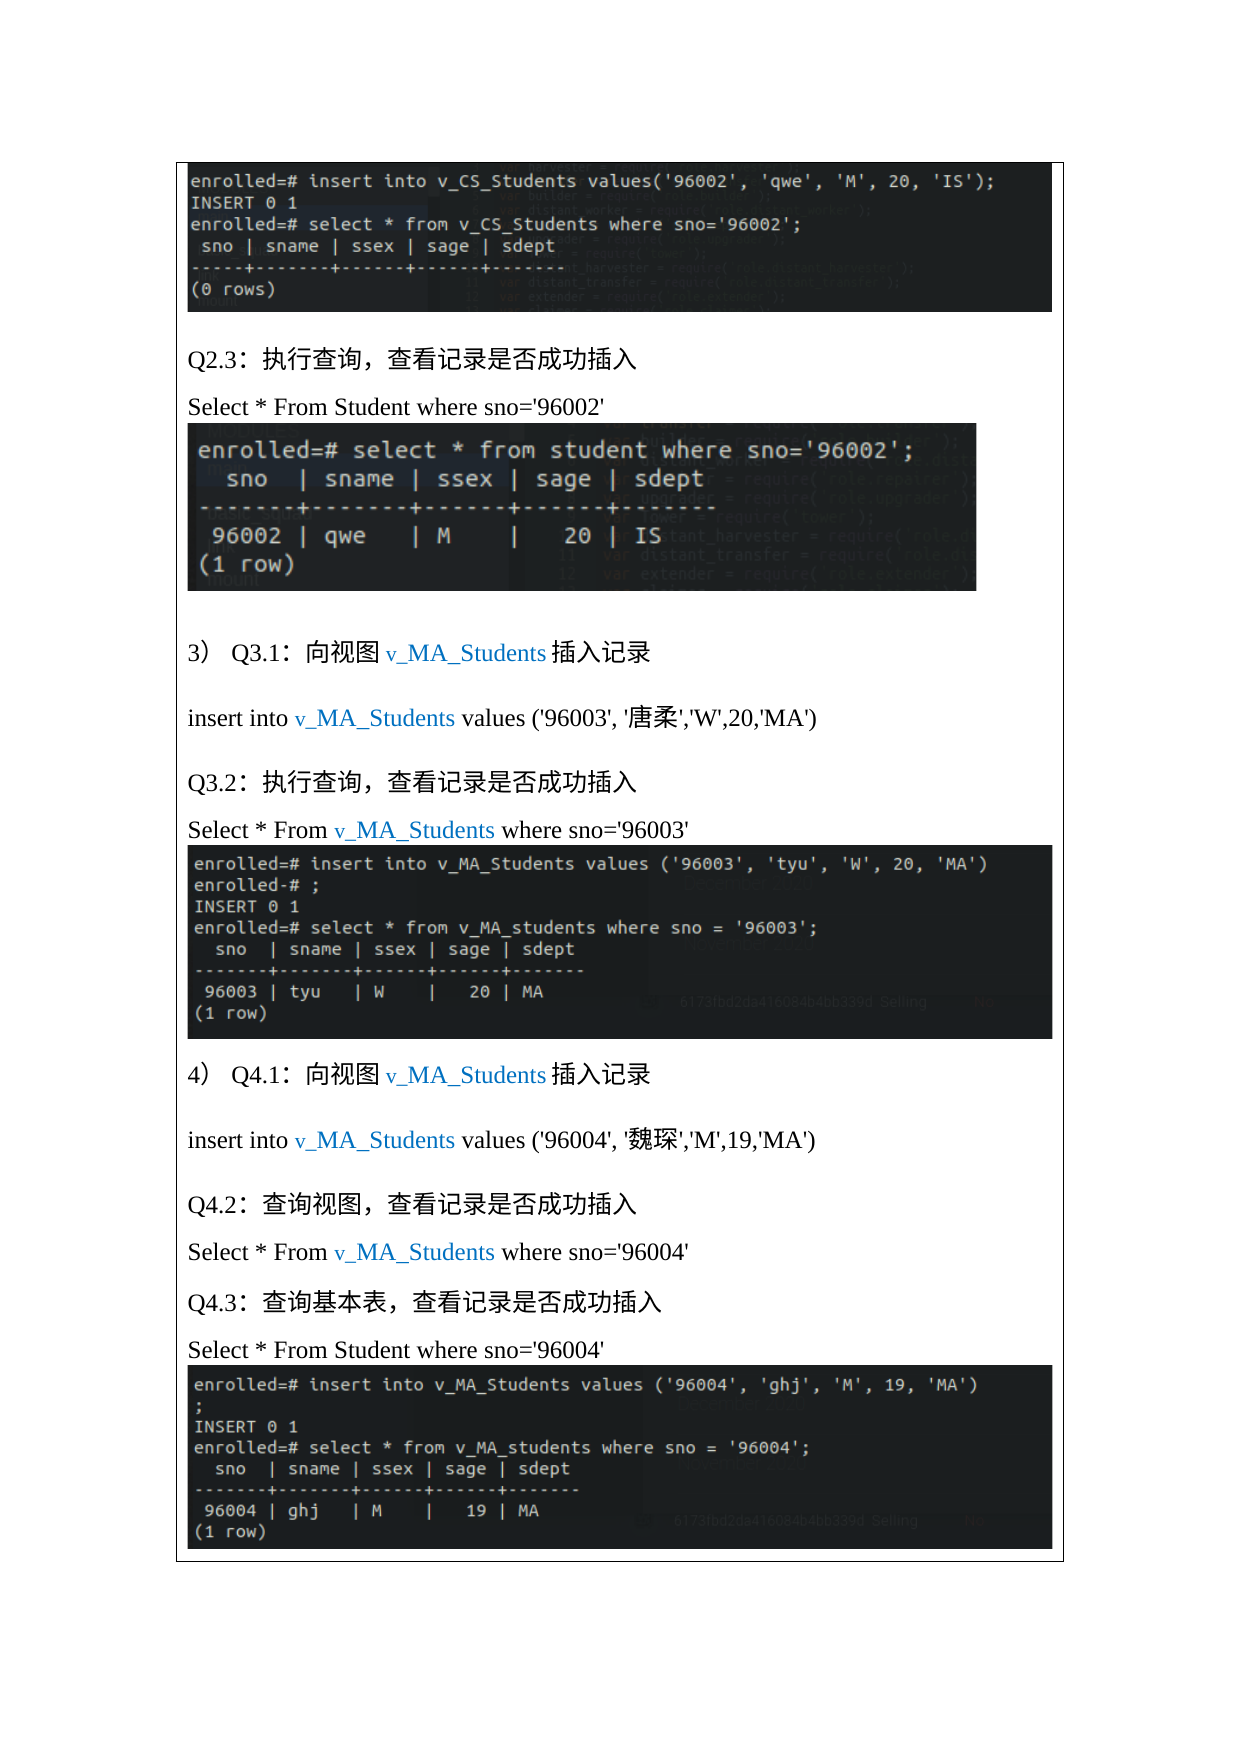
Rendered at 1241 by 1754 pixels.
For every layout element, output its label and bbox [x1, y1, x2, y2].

picture [187, 423, 977, 591]
picture [187, 845, 1053, 1039]
picture [187, 1365, 1053, 1549]
picture [187, 163, 1052, 312]
table_cell [177, 163, 1063, 1561]
